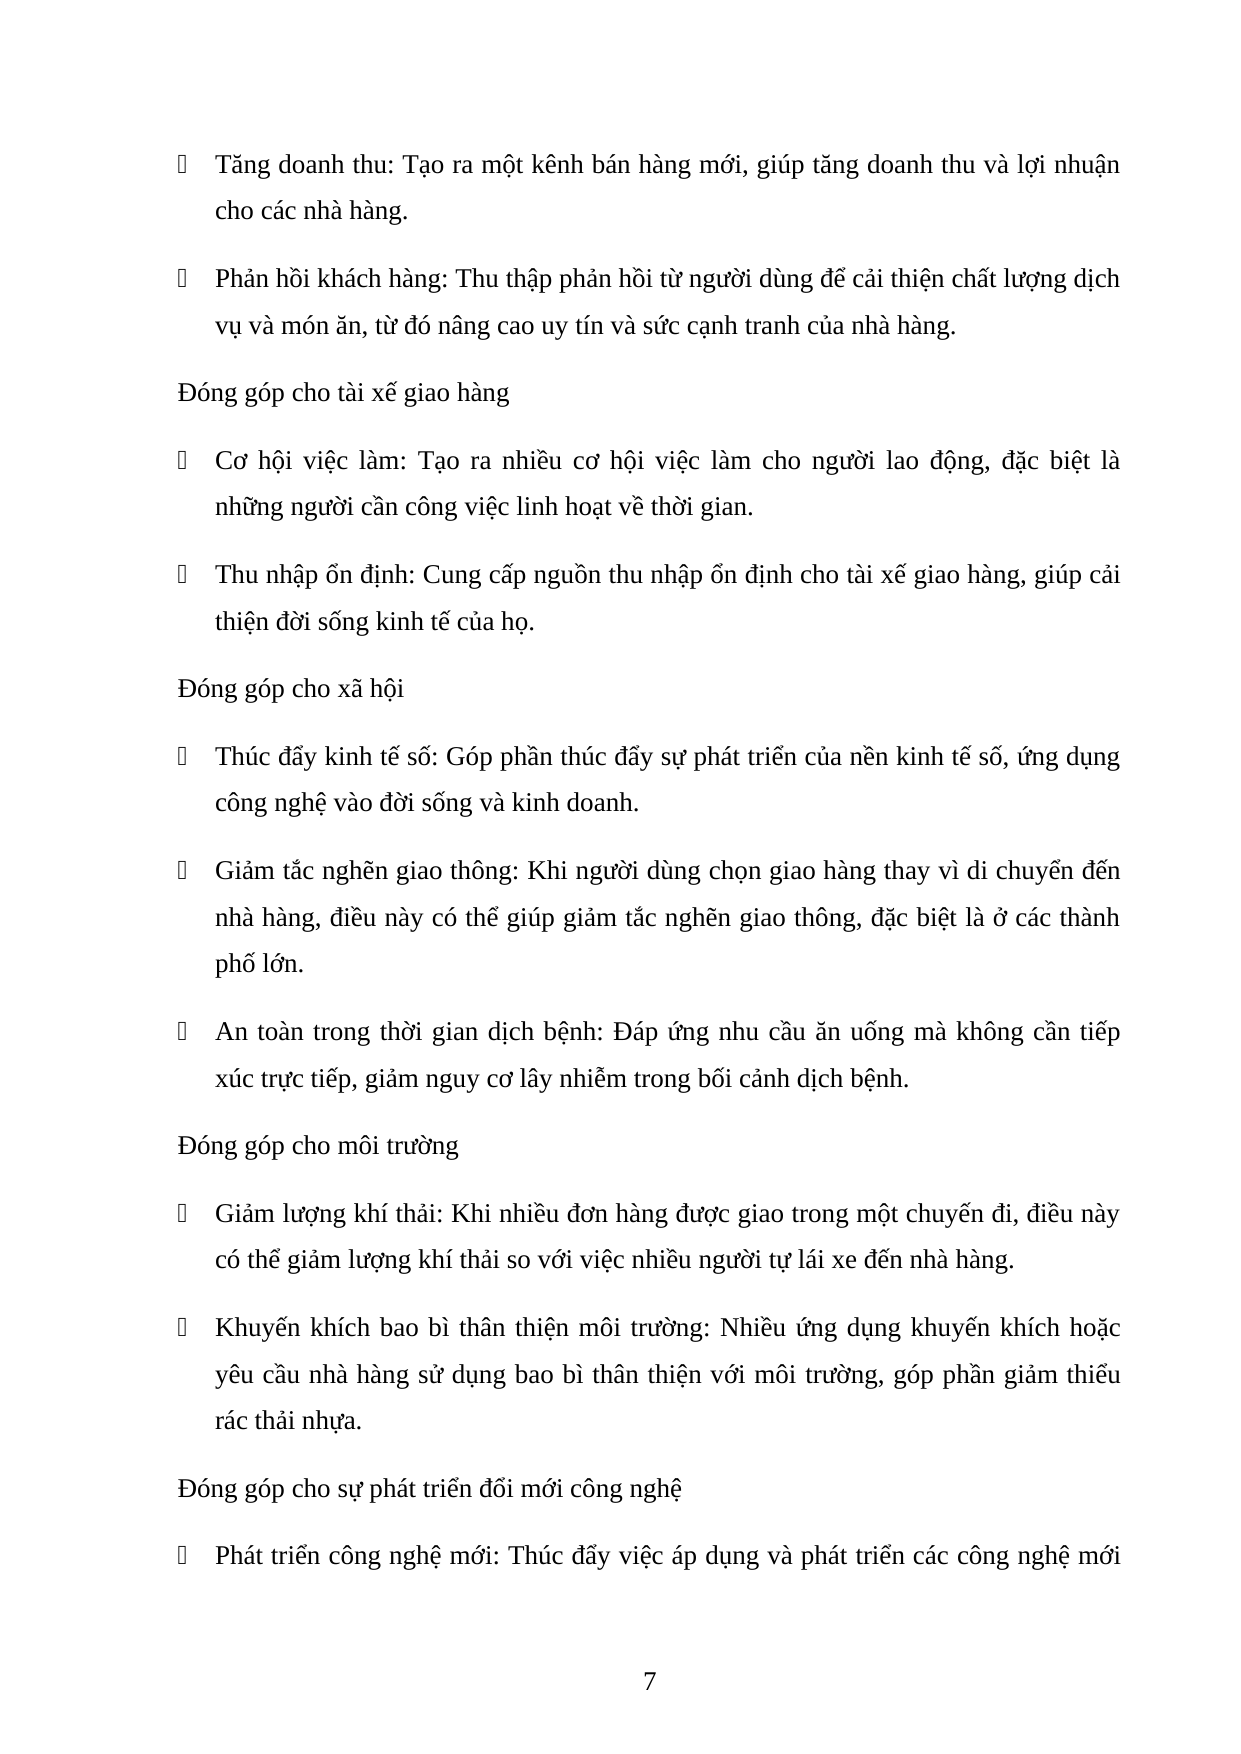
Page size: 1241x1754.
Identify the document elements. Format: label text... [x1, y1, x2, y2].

list Khuyến khích bao bì thân thiện môi trường: Nhiều ứng dụng khuyến khích hoặc yêu cầu nhà hàng sử dụng bao bì thân thiện với môi trường, góp phần giảm thiểu rác thải nhựa. [177, 1311, 1122, 1436]
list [177, 1539, 1122, 1571]
list Phản hồi khách hàng: Thu thập phản hồi từ người dùng để cải thiện chất lượng dịch vụ và món ăn, từ đó nâng cao uy tín và sức cạnh tranh của nhà hàng. [177, 262, 1122, 340]
list Cơ hội việc làm: Tạo ra nhiều cơ hội việc làm cho người lao động, đặc biệt là những người cần công việc linh hoạt về thời gian. [177, 444, 1122, 522]
list Giảm tắc nghẽn giao thông: Khi người dùng chọn giao hàng thay vì di chuyển đến nhà hàng, điều này có thể giúp giảm tắc nghẽn giao thông, đặc biệt là ở các thành phố lớn. [177, 854, 1122, 979]
list An toàn trong thời gian dịch bệnh: Đáp ứng nhu cầu ăn uống mà không cần tiếp xúc trực tiếp, giảm nguy cơ lây nhiễm trong bối cảnh dịch bệnh. [177, 1015, 1122, 1093]
text Đóng góp cho sự phát triển đổi mới công nghệ [177, 1472, 1122, 1503]
list Tăng doanh thu: Tạo ra một kênh bán hàng mới, giúp tăng doanh thu và lợi nhuận cho các nhà hàng. [177, 148, 1122, 226]
list Thu nhập ổn định: Cung cấp nguồn thu nhập ổn định cho tài xế giao hàng, giúp cải thiện đời sống kinh tế của họ. [177, 558, 1122, 636]
list Giảm lượng khí thải: Khi nhiều đơn hàng được giao trong một chuyến đi, điều này có thể giảm lượng khí thải so với việc nhiều người tự lái xe đến nhà hàng. [177, 1197, 1122, 1275]
list Thúc đẩy kinh tế số: Góp phần thúc đẩy sự phát triển của nền kinh tế số, ứng dụng công nghệ vào đời sống và kinh doanh. [177, 740, 1122, 818]
text Đóng góp cho tài xế giao hàng [177, 376, 1122, 407]
text Đóng góp cho xã hội [177, 672, 1122, 703]
text Đóng góp cho môi trường [177, 1129, 1122, 1160]
